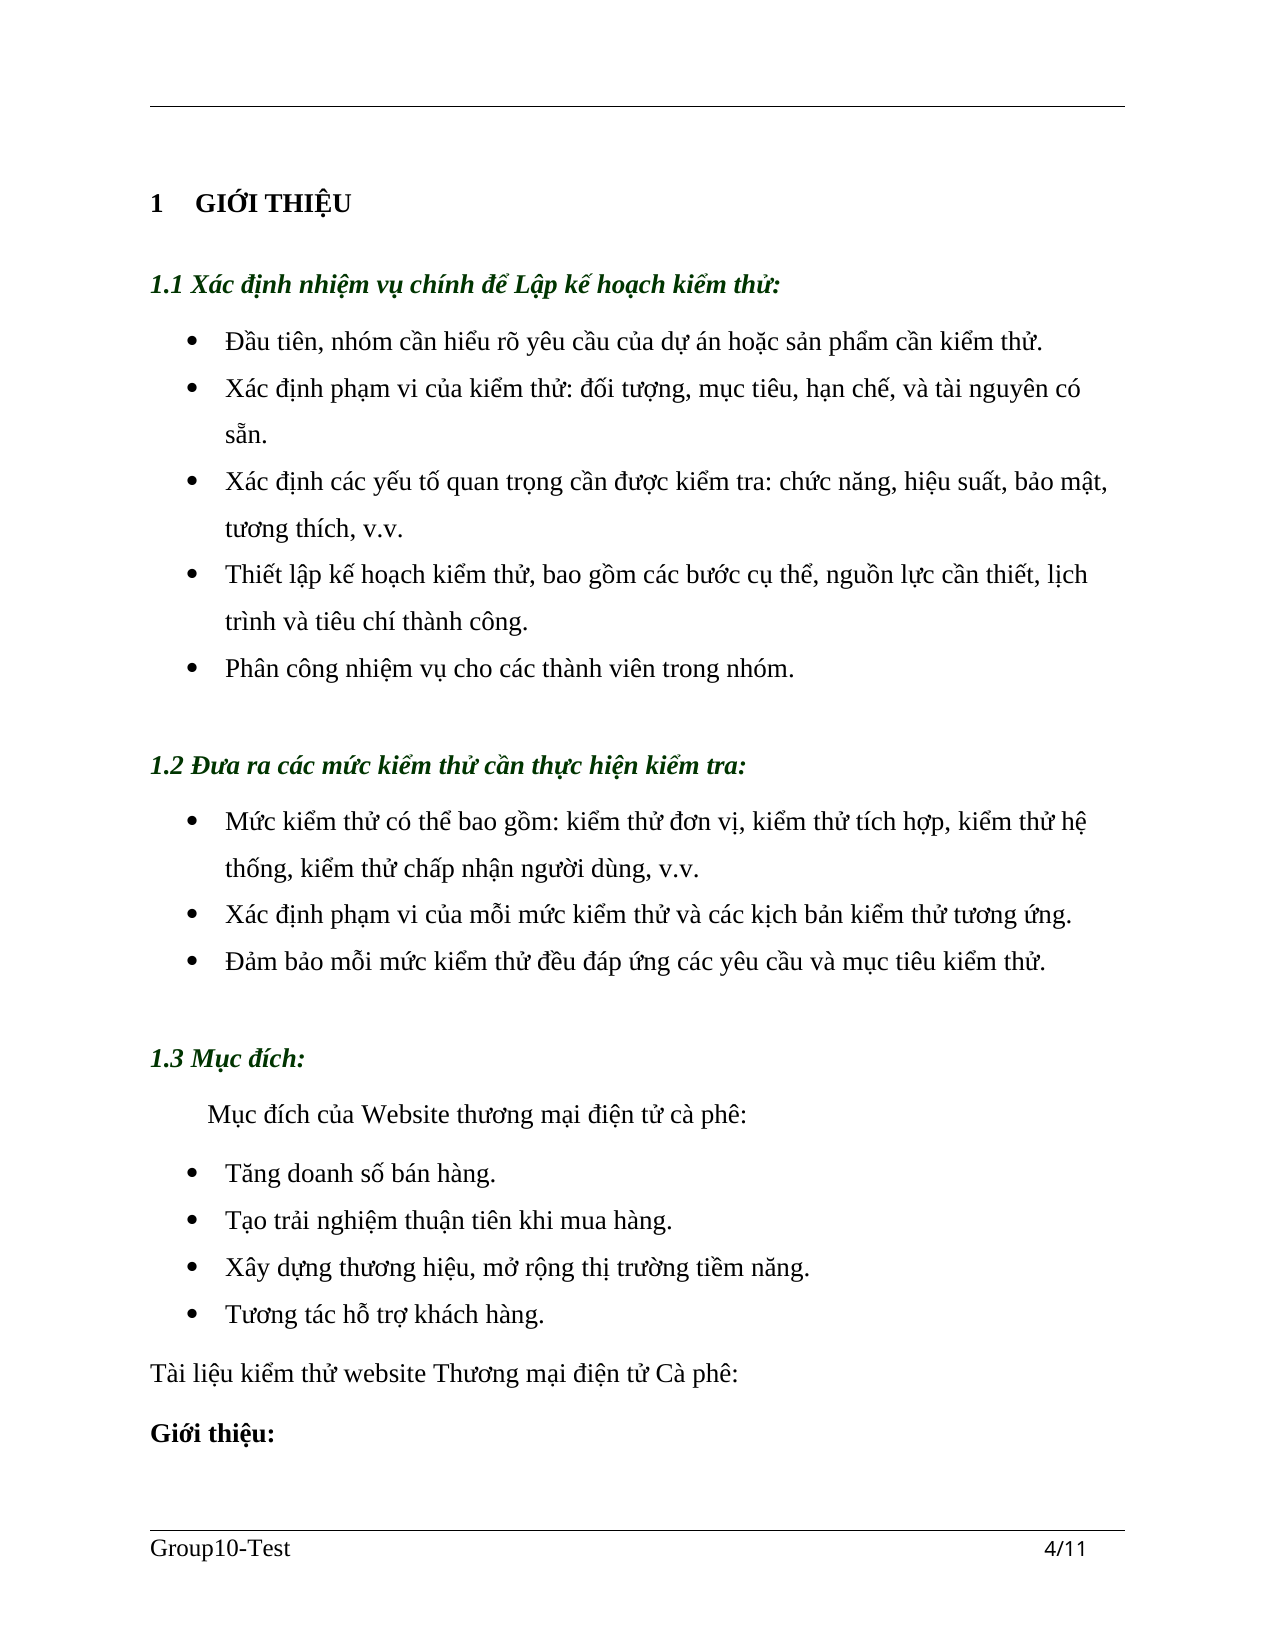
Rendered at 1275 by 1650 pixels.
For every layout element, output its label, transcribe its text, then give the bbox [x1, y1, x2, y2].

list Đầu tiên, nhóm cần hiểu rõ yêu cầu của dự án hoặc sản phẩm cần kiểm thử. [187, 325, 1125, 356]
list Xác định phạm vi của kiểm thử: đối tượng, mục tiêu, hạn chế, và tài nguyên có sẵn. [187, 372, 1125, 449]
list Xác định các yếu tố quan trọng cần được kiểm tra: chức năng, hiệu suất, bảo mật, tương thích, v.v. [187, 465, 1125, 543]
subtitle GIỚI THIỆU [150, 187, 1125, 219]
list Thiết lập kế hoạch kiểm thử, bao gồm các bước cụ thể, nguồn lực cần thiết, lịch trình và tiêu chí thành công. [187, 558, 1125, 636]
list Xác định phạm vi của mỗi mức kiểm thử và các kịch bản kiểm thử tương ứng. [187, 898, 1125, 930]
list Xây dựng thương hiệu, mở rộng thị trường tiềm năng. [187, 1251, 1125, 1282]
text Giới thiệu: [150, 1417, 1125, 1448]
list Mức kiểm thử có thể bao gồm: kiểm thử đơn vị, kiểm thử tích hợp, kiểm thử hệ thống, kiểm thử chấp nhận người dùng, v.v. [187, 805, 1125, 883]
text Mục đích của Website thương mại điện tử cà phê: [207, 1098, 1125, 1129]
subtitle 1.2 Đưa ra các mức kiểm thử cần thực hiện kiểm tra: [150, 749, 1125, 780]
list Tương tác hỗ trợ khách hàng. [187, 1298, 1125, 1329]
list Tăng doanh số bán hàng. [187, 1157, 1125, 1189]
subtitle 1.3 Mục đích: [150, 1042, 1125, 1073]
list Tạo trải nghiệm thuận tiên khi mua hàng. [187, 1204, 1125, 1236]
subtitle 1.1 Xác định nhiệm vụ chính để Lập kế hoạch kiểm thử: [150, 269, 1125, 300]
text Tài liệu kiểm thử website Thương mại điện tử Cà phê: [150, 1357, 1125, 1389]
list Đảm bảo mỗi mức kiểm thử đều đáp ứng các yêu cầu và mục tiêu kiểm thử. [187, 945, 1125, 977]
list Phân công nhiệm vụ cho các thành viên trong nhóm. [187, 652, 1125, 683]
